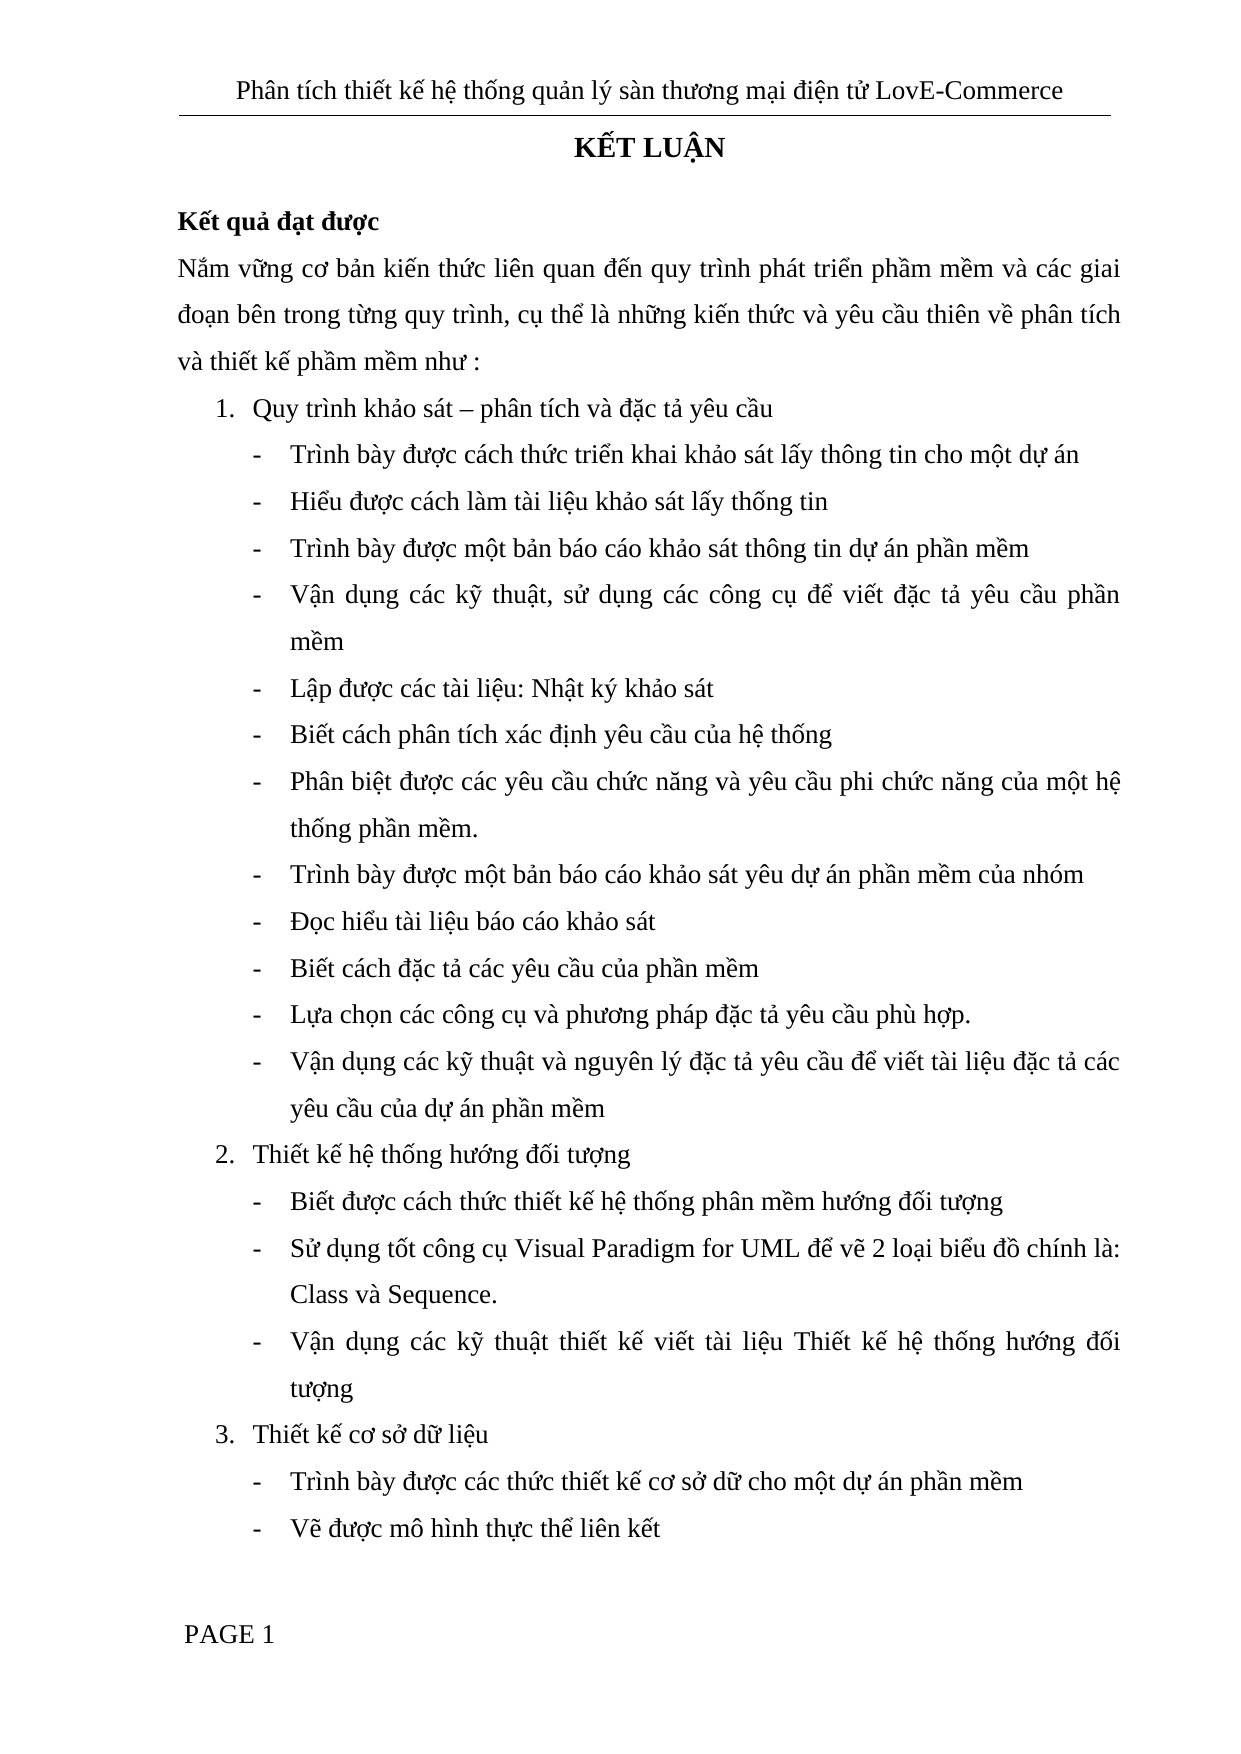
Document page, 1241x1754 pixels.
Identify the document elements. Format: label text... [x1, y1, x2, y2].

list Biết cách đặc tả các yêu cầu của phần mềm [252, 952, 1122, 983]
list Vận dụng các kỹ thuật thiết kế viết tài liệu Thiết kế hệ thống hướng đối tượng [252, 1325, 1122, 1403]
list Phân biệt được các yêu cầu chức năng và yêu cầu phi chức năng của một hệ thống phần mềm. [252, 765, 1122, 843]
list Thiết kế hệ thống hướng đối tượng [215, 1139, 1122, 1170]
list Quy trình khảo sát – phân tích và đặc tả yêu cầu [215, 392, 1122, 423]
list Vẽ được mô hình thực thể liên kết [252, 1512, 1122, 1543]
list Đọc hiểu tài liệu báo cáo khảo sát [252, 905, 1122, 936]
list Sử dụng tốt công cụ Visual Paradigm for UML để vẽ 2 loại biểu đồ chính là: Class và Sequence. [252, 1232, 1122, 1310]
list Trình bày được một bản báo cáo khảo sát thông tin dự án phần mềm [252, 532, 1122, 563]
list Vận dụng các kỹ thuật, sử dụng các công cụ để viết đặc tả yêu cầu phần mềm [252, 579, 1122, 656]
text Kết quả đạt được [177, 205, 1122, 236]
text Nắm vững cơ bản kiến thức liên quan đến quy trình phát triển phầm mềm và các giai đoạn bên trong từng quy trình, cụ thể là những kiến thức và yêu cầu thiên về phân tích và thiết kế phầm mềm như : [177, 252, 1122, 376]
list Hiểu được cách làm tài liệu khảo sát lấy thống tin [252, 485, 1122, 516]
list Thiết kế cơ sở dữ liệu [215, 1419, 1122, 1450]
list Lựa chọn các công cụ và phương pháp đặc tả yêu cầu phù hợp. [252, 999, 1122, 1030]
list Lập được các tài liệu: Nhật ký khảo sát [252, 672, 1122, 703]
list Biết cách phân tích xác định yêu cầu của hệ thống [252, 719, 1122, 750]
list Trình bày được cách thức triển khai khảo sát lấy thông tin cho một dự án [252, 439, 1122, 470]
list Trình bày được các thức thiết kế cơ sở dữ cho một dự án phần mềm [252, 1465, 1122, 1496]
list Biết được cách thức thiết kế hệ thống phân mềm hướng đối tượng [252, 1185, 1122, 1216]
list Vận dụng các kỹ thuật và nguyên lý đặc tả yêu cầu để viết tài liệu đặc tả các yêu cầu của dự án phần mềm [252, 1045, 1122, 1123]
subtitle KẾT LUẬN [177, 130, 1122, 163]
list Trình bày được một bản báo cáo khảo sát yêu dự án phần mềm của nhóm [252, 859, 1122, 890]
